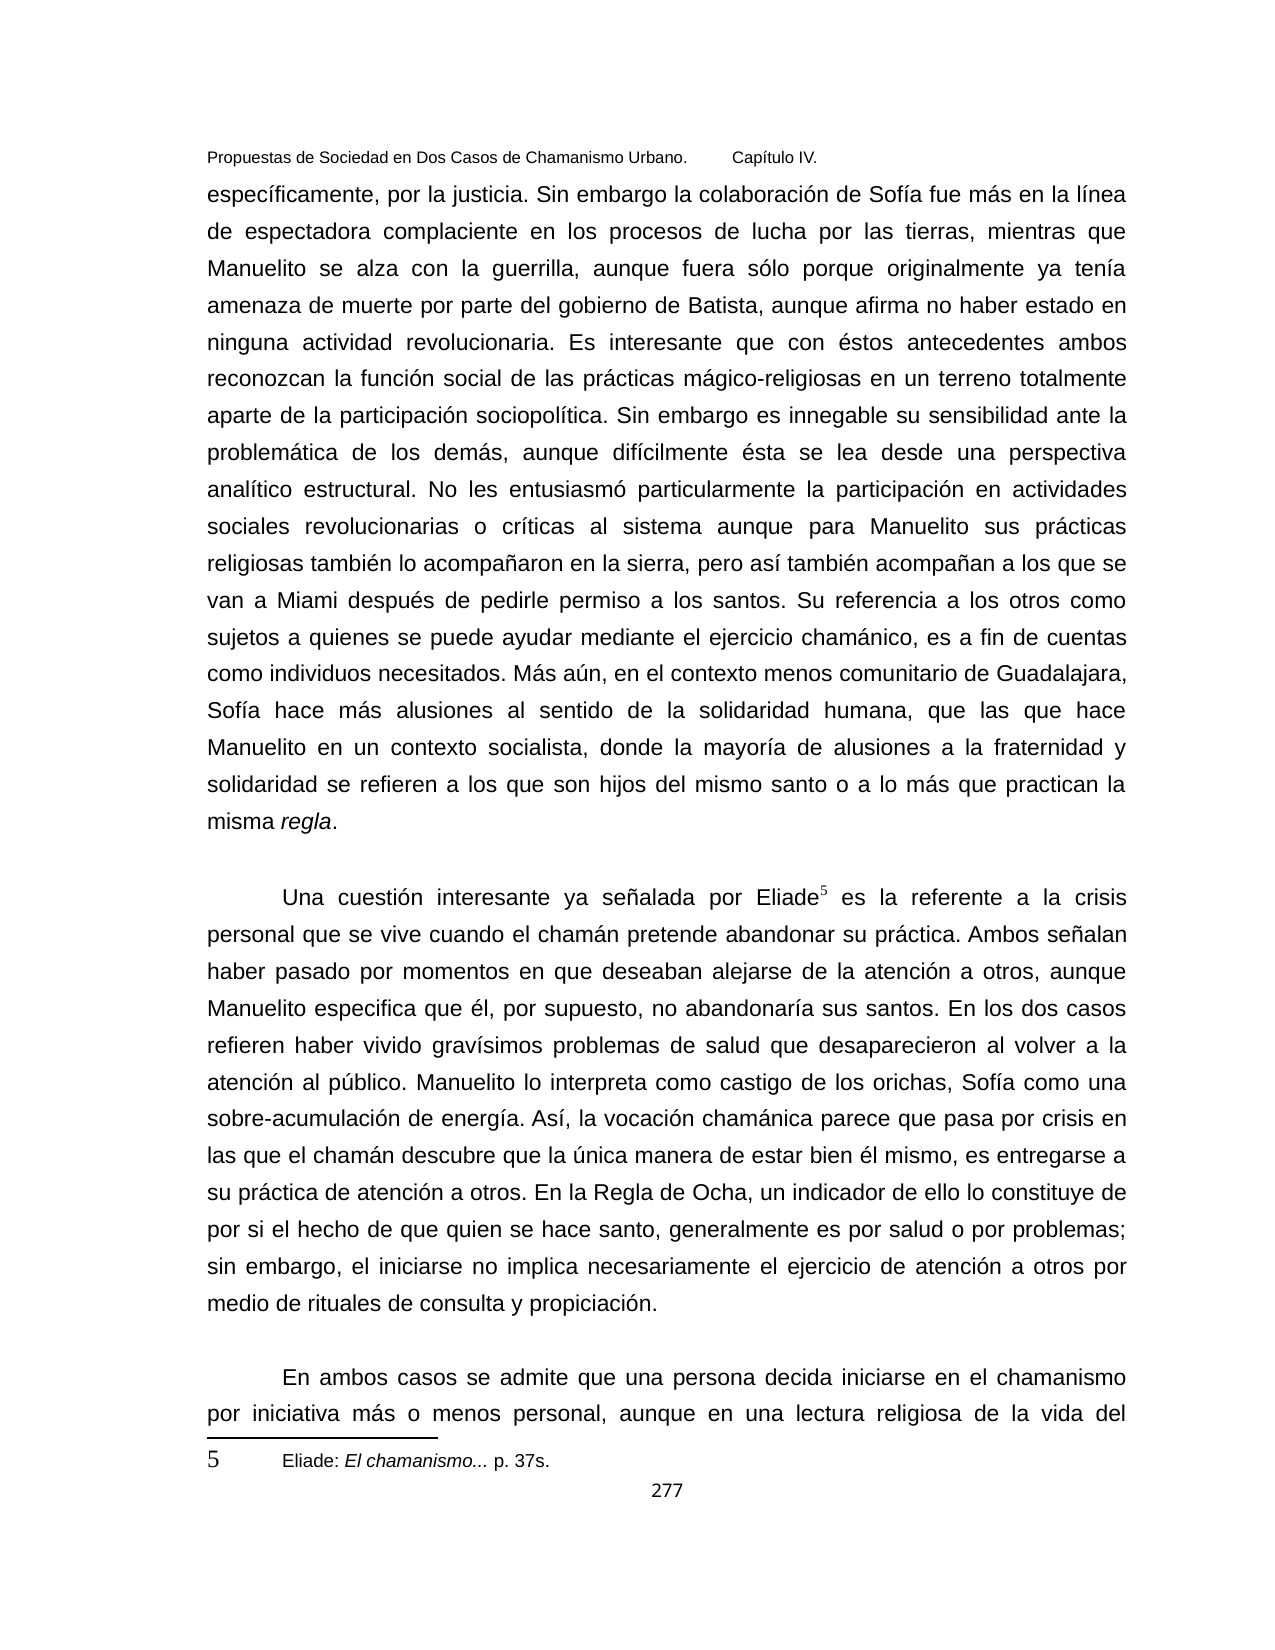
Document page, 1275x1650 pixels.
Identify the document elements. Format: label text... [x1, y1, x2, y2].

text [207, 1363, 1127, 1427]
text Una cuestión interesante ya señalada por Eliade es la referente a la crisis personal que se vive cuando el chamán pretende abandonar su práctica. Ambos señalan haber pasado por momentos en que deseaban alejarse de la atención a otros, aunque Manuelito especifica que él, por supuesto, no abandonaría sus santos. En los dos casos refieren haber vivido gravísimos problemas de salud que desaparecieron al volver a la atención al público. Manuelito lo interpreta como castigo de los orichas, Sofía como una sobre-acumulación de energía. Así, la vocación chamánica parece que pasa por crisis en las que el chamán descubre que la única manera de estar bien él mismo, es entregarse a su práctica de atención a otros. En la Regla de Ocha, un indicador de ello lo constituye de por si el hecho de que quien se hace santo, generalmente es por salud o por problemas; sin embargo, el iniciarse no implica necesariamente el ejercicio de atención a otros por medio de rituales de consulta y propiciación. [207, 882, 1127, 1316]
